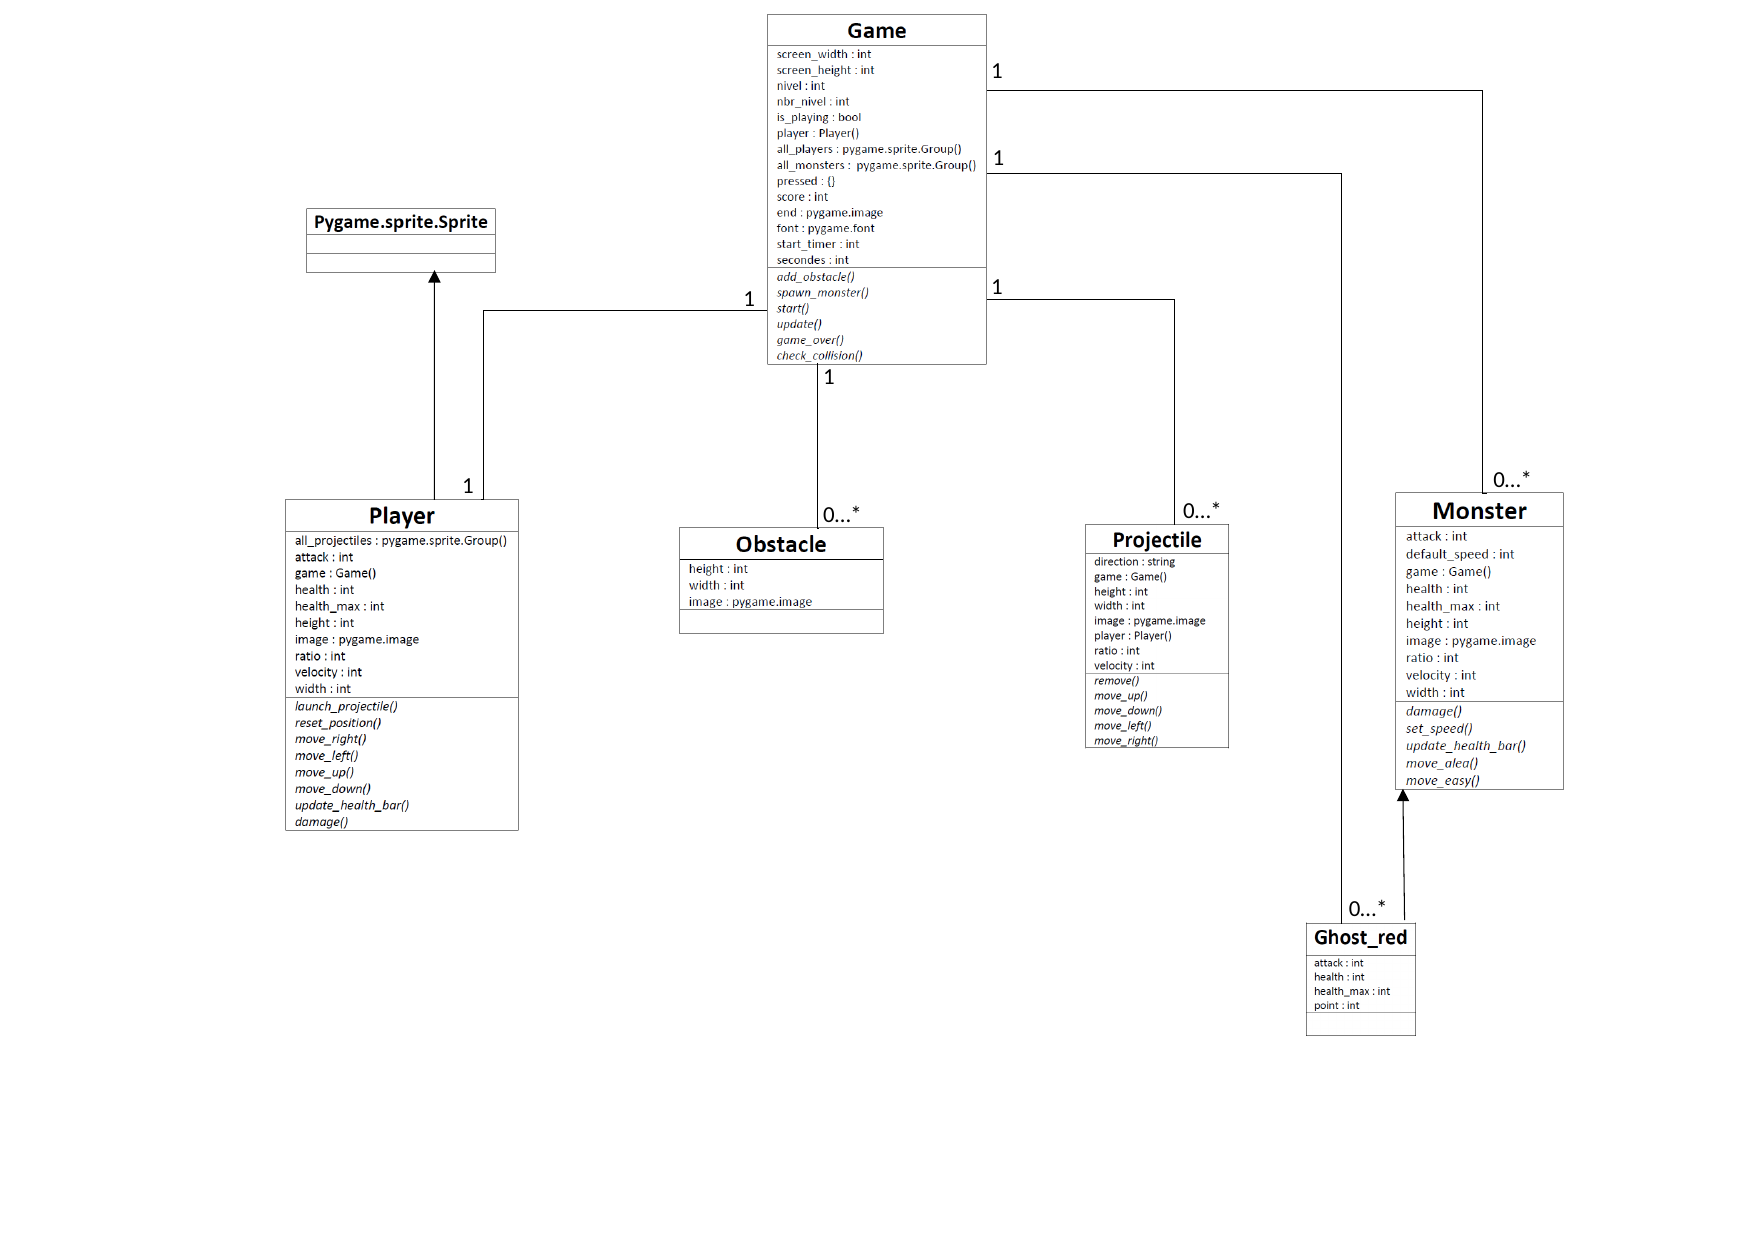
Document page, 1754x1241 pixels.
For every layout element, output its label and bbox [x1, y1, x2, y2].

picture [678, 526, 885, 635]
picture [305, 207, 497, 274]
picture [1394, 491, 1565, 791]
picture [1084, 523, 1230, 749]
picture [1305, 922, 1417, 1037]
picture [766, 14, 988, 366]
picture [284, 498, 520, 832]
